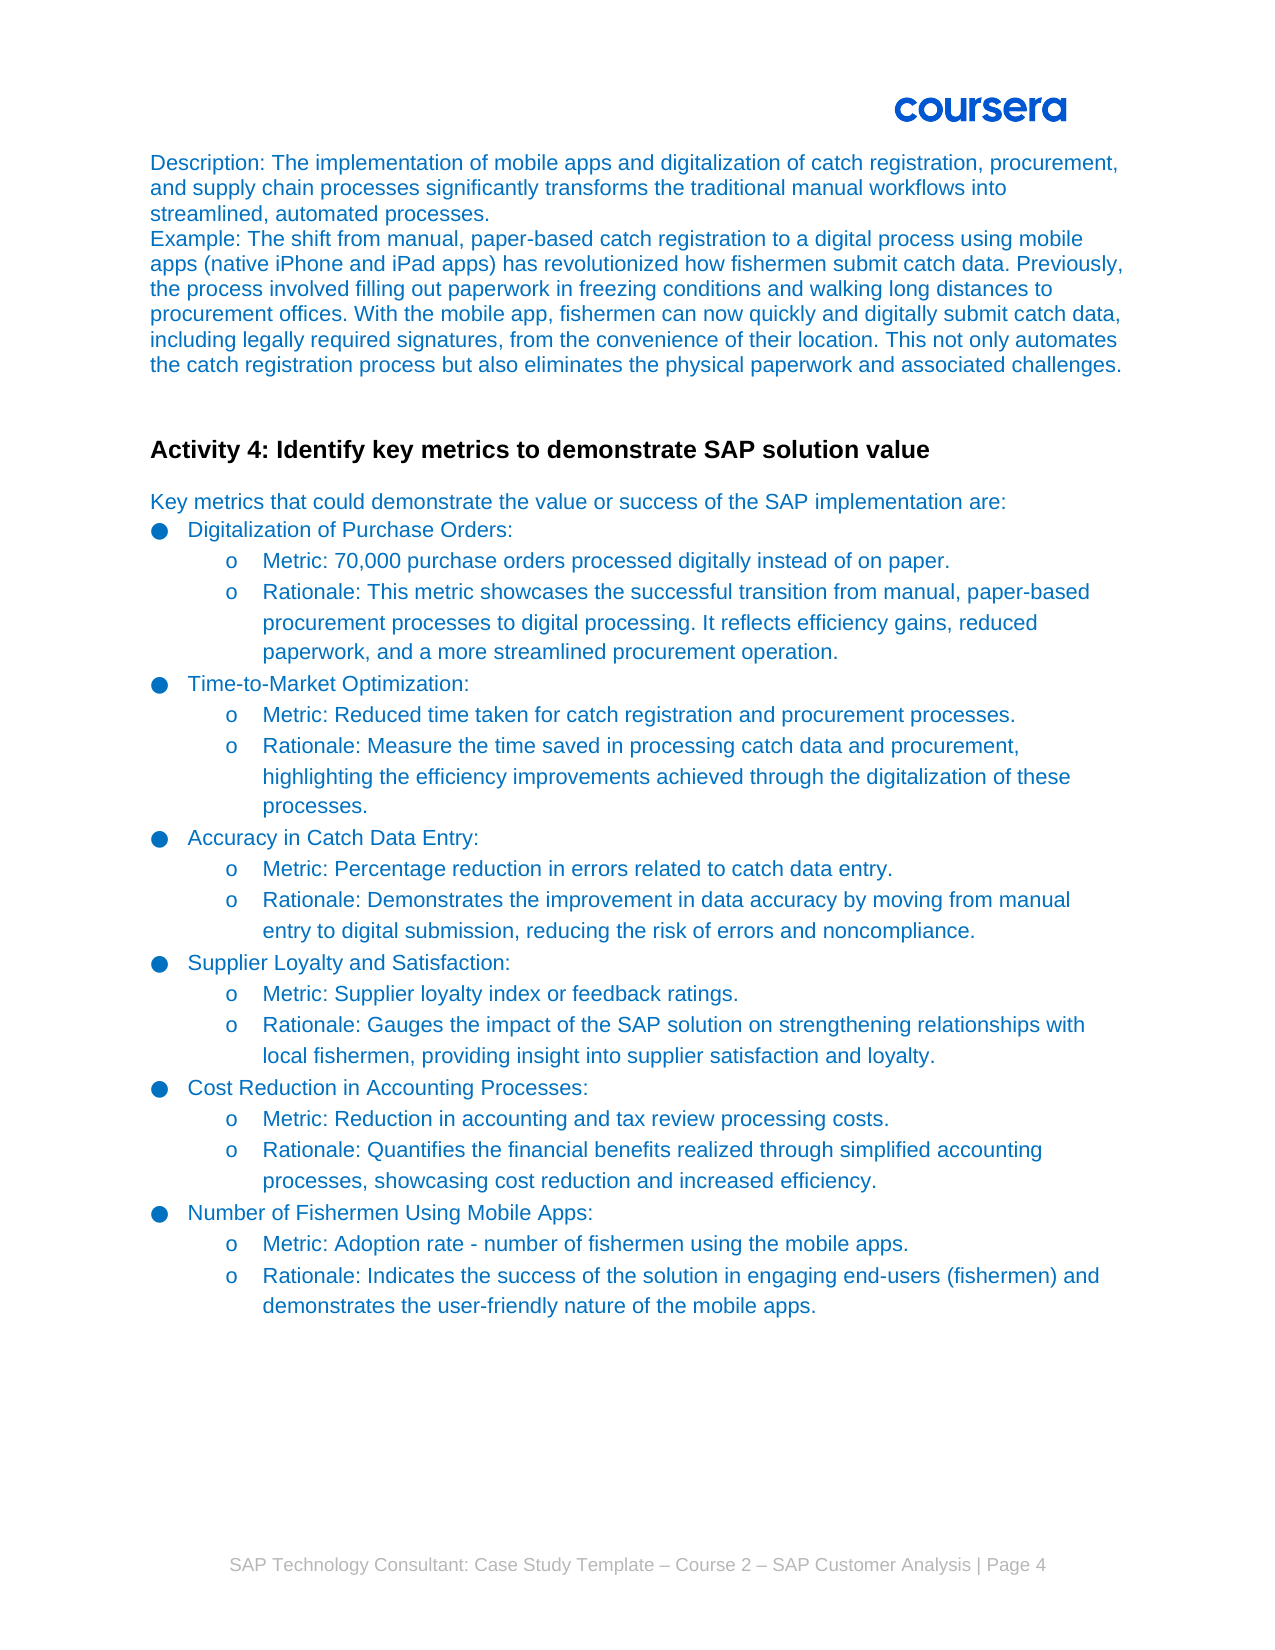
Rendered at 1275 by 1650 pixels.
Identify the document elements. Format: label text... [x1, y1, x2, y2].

list Rationale: This metric showcases the successful transition from manual, paper-based procurement processes to digital processing. It reflects efficiency gains, reduced paperwork, and a more streamlined procurement operation. [225, 579, 1125, 664]
list Accuracy in Catch Data Entry: [150, 822, 1125, 852]
picture [873, 75, 1088, 145]
list Digitalization of Purchase Orders: [150, 514, 1125, 543]
list Supplier Loyalty and Satisfaction: [150, 947, 1125, 977]
list Time-to-Market Optimization: [150, 668, 1125, 698]
text Description: The implementation of mobile apps and digitalization of catch registration, procurement, and supply chain processes significantly transforms the traditional manual workflows into streamlined, automated processes. [150, 150, 1125, 226]
text Activity 4: Identify key metrics to demonstrate SAP solution value [150, 434, 1125, 463]
list Rationale: Measure the time saved in processing catch data and procurement, highlighting the efficiency improvements achieved through the digitalization of these processes. [225, 733, 1125, 818]
list Metric: Percentage reduction in errors related to catch data entry. [225, 856, 1125, 883]
text Example: The shift from manual, paper-based catch registration to a digital process using mobile apps (native iPhone and iPad apps) has revolutionized how fishermen submit catch data. Previously, the process involved filling out paperwork in freezing conditions and walking long distances to procurement offices. With the mobile app, fishermen can now quickly and digitally submit catch data, including legally required signatures, from the convenience of their location. This not only automates the catch registration process but also eliminates the physical paperwork and associated challenges. [150, 226, 1125, 377]
text Key metrics that could demonstrate the value or success of the SAP implementation are: [150, 488, 1125, 514]
list Metric: Supplier loyalty index or feedback ratings. [225, 981, 1125, 1008]
list Metric: Reduction in accounting and tax review processing costs. [225, 1106, 1125, 1133]
list Metric: Adoption rate - number of fishermen using the mobile apps. [225, 1231, 1125, 1258]
list Rationale: Indicates the success of the solution in engaging end-users (fishermen) and demonstrates the user-friendly nature of the mobile apps. [225, 1262, 1125, 1318]
list Metric: 70,000 purchase orders processed digitally instead of on paper. [225, 548, 1125, 575]
list Cost Reduction in Accounting Processes: [150, 1072, 1125, 1102]
list Rationale: Gauges the impact of the SAP solution on strengthening relationships with local fishermen, providing insight into supplier satisfaction and loyalty. [225, 1012, 1125, 1068]
list Metric: Reduced time taken for catch registration and procurement processes. [225, 702, 1125, 729]
list Rationale: Quantifies the financial benefits realized through simplified accounting processes, showcasing cost reduction and increased efficiency. [225, 1137, 1125, 1193]
list Rationale: Demonstrates the improvement in data accuracy by moving from manual entry to digital submission, reducing the risk of errors and noncompliance. [225, 887, 1125, 943]
list Number of Fishermen Using Mobile Apps: [150, 1197, 1125, 1227]
